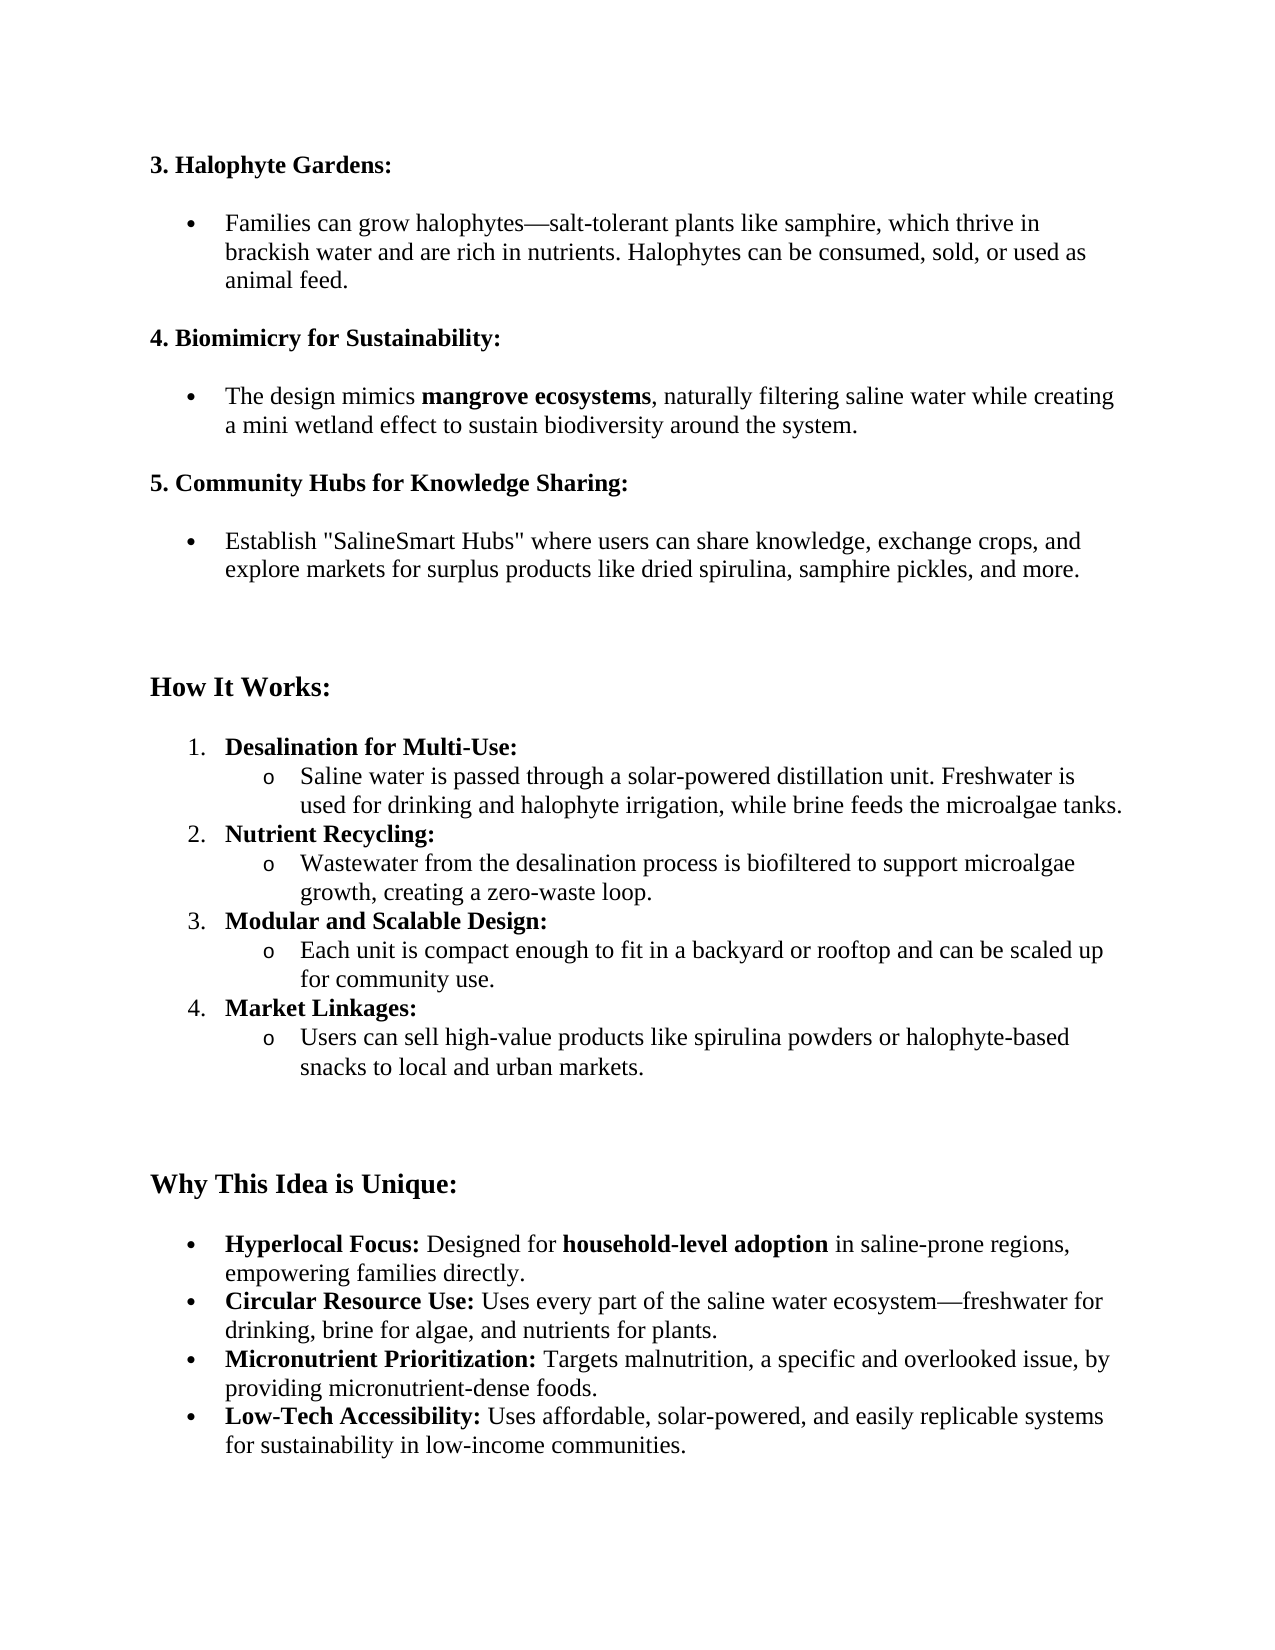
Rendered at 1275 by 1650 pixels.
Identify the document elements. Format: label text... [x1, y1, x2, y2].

text 5. Community Hubs for Knowledge Sharing: [150, 468, 1125, 497]
list Families can grow halophytes—salt-tolerant plants like samphire, which thrive in brackish water and are rich in nutrients. Halophytes can be consumed, sold, or used as animal feed. [187, 208, 1125, 294]
list Saline water is passed through a solar-powered distillation unit. Freshwater is used for drinking and halophyte irrigation, while brine feeds the microalgae tanks. [262, 761, 1125, 819]
text 4. Biomimicry for Sustainability: [150, 323, 1125, 352]
list Establish "SalineSmart Hubs" where users can share knowledge, exchange crops, and explore markets for surplus products like dried spirulina, samphire pickles, and more. [187, 526, 1125, 583]
list Nutrient Recycling: [187, 819, 1125, 848]
list Market Linkages: [187, 993, 1125, 1022]
list The design mimics mangrove ecosystems, naturally filtering saline water while creating a mini wetland effect to sustain biodiversity around the system. [187, 381, 1125, 439]
list Micronutrient Prioritization: Targets malnutrition, a specific and overlooked issue, by providing micronutrient-dense foods. [187, 1344, 1125, 1401]
list Wastewater from the desalination process is biofiltered to support microalgae growth, creating a zero-waste loop. [262, 848, 1125, 906]
list Low-Tech Accessibility: Uses affordable, solar-powered, and easily replicable systems for sustainability in low-income communities. [187, 1401, 1125, 1459]
list Hyperlocal Focus: Designed for household-level adoption in saline-prone regions, empowering families directly. [187, 1229, 1125, 1286]
text Why This Idea is Unique: [150, 1167, 1125, 1200]
text 3. Halophyte Gardens: [150, 150, 1125, 179]
list Modular and Scalable Design: [187, 906, 1125, 935]
list Circular Resource Use: Uses every part of the saline water ecosystem—freshwater for drinking, brine for algae, and nutrients for plants. [187, 1286, 1125, 1344]
list Desalination for Multi-Use: [187, 732, 1125, 761]
list Each unit is compact enough to fit in a backyard or rooftop and can be scaled up for community use. [262, 935, 1125, 993]
text How It Works: [150, 670, 1125, 703]
list Users can sell high-value products like spirulina powders or halophyte-based snacks to local and urban markets. [262, 1022, 1125, 1080]
